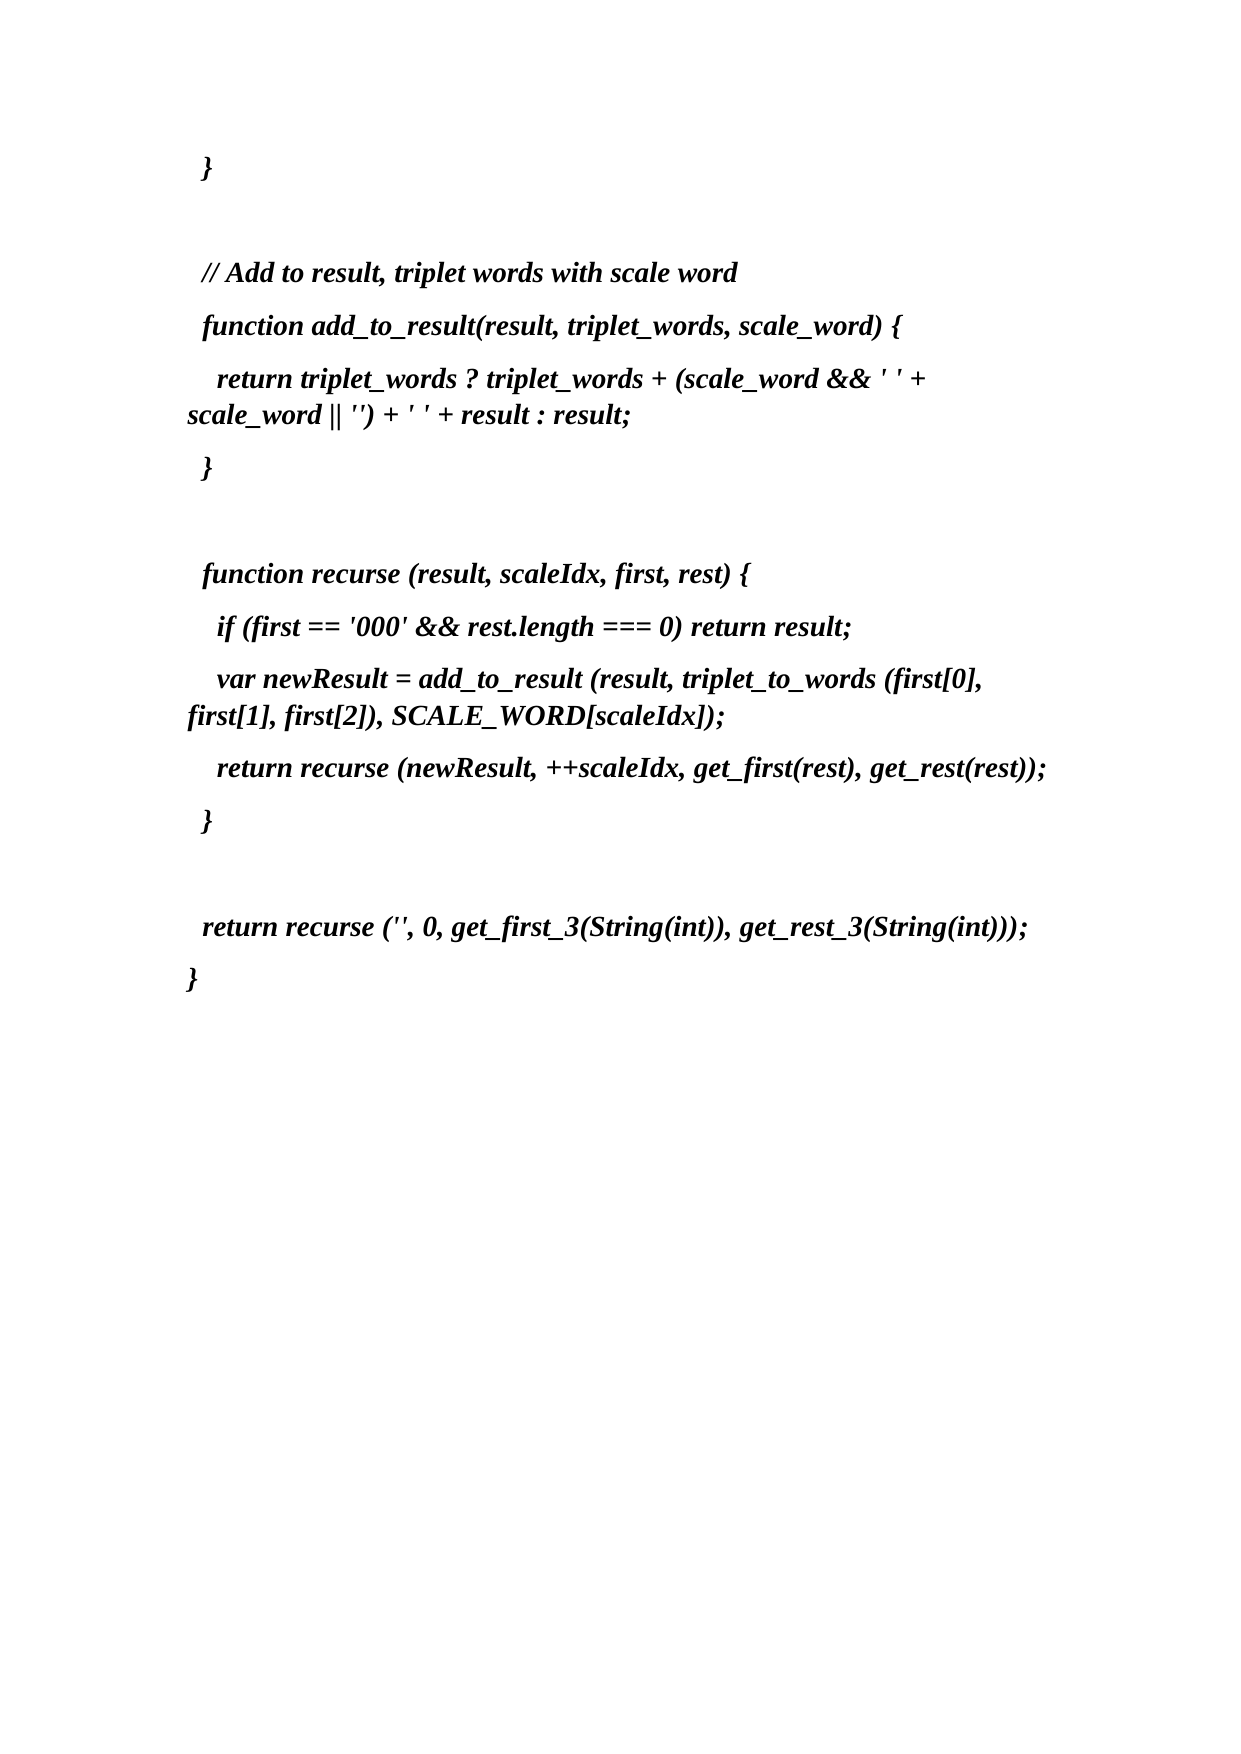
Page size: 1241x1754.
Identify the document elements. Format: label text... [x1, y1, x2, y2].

text function add_to_result(result, triplet_words, scale_word) { [187, 308, 1053, 342]
text } [187, 803, 1053, 837]
text if (first == '000' && rest.length === 0) return result; [187, 609, 1053, 642]
text return recurse (newResult, ++scaleIdx, get_first(rest), get_rest(rest)); [187, 750, 1053, 784]
text return recurse ('', 0, get_first_3(String(int)), get_rest_3(String(int))); [187, 909, 1053, 942]
text return triplet_words ? triplet_words + (scale_word && ' ' + scale_word || '') + ' ' + result : result; [187, 361, 1053, 431]
text function recurse (result, scaleIdx, first, rest) { [187, 556, 1053, 589]
text } [187, 150, 1053, 183]
text } [187, 962, 1053, 995]
text } [187, 450, 1053, 484]
text // Add to result, triplet words with scale word [187, 256, 1053, 289]
text var newResult = add_to_result (result, triplet_to_words (first[0], first[1], first[2]), SCALE_WORD[scaleIdx]); [187, 661, 1053, 731]
